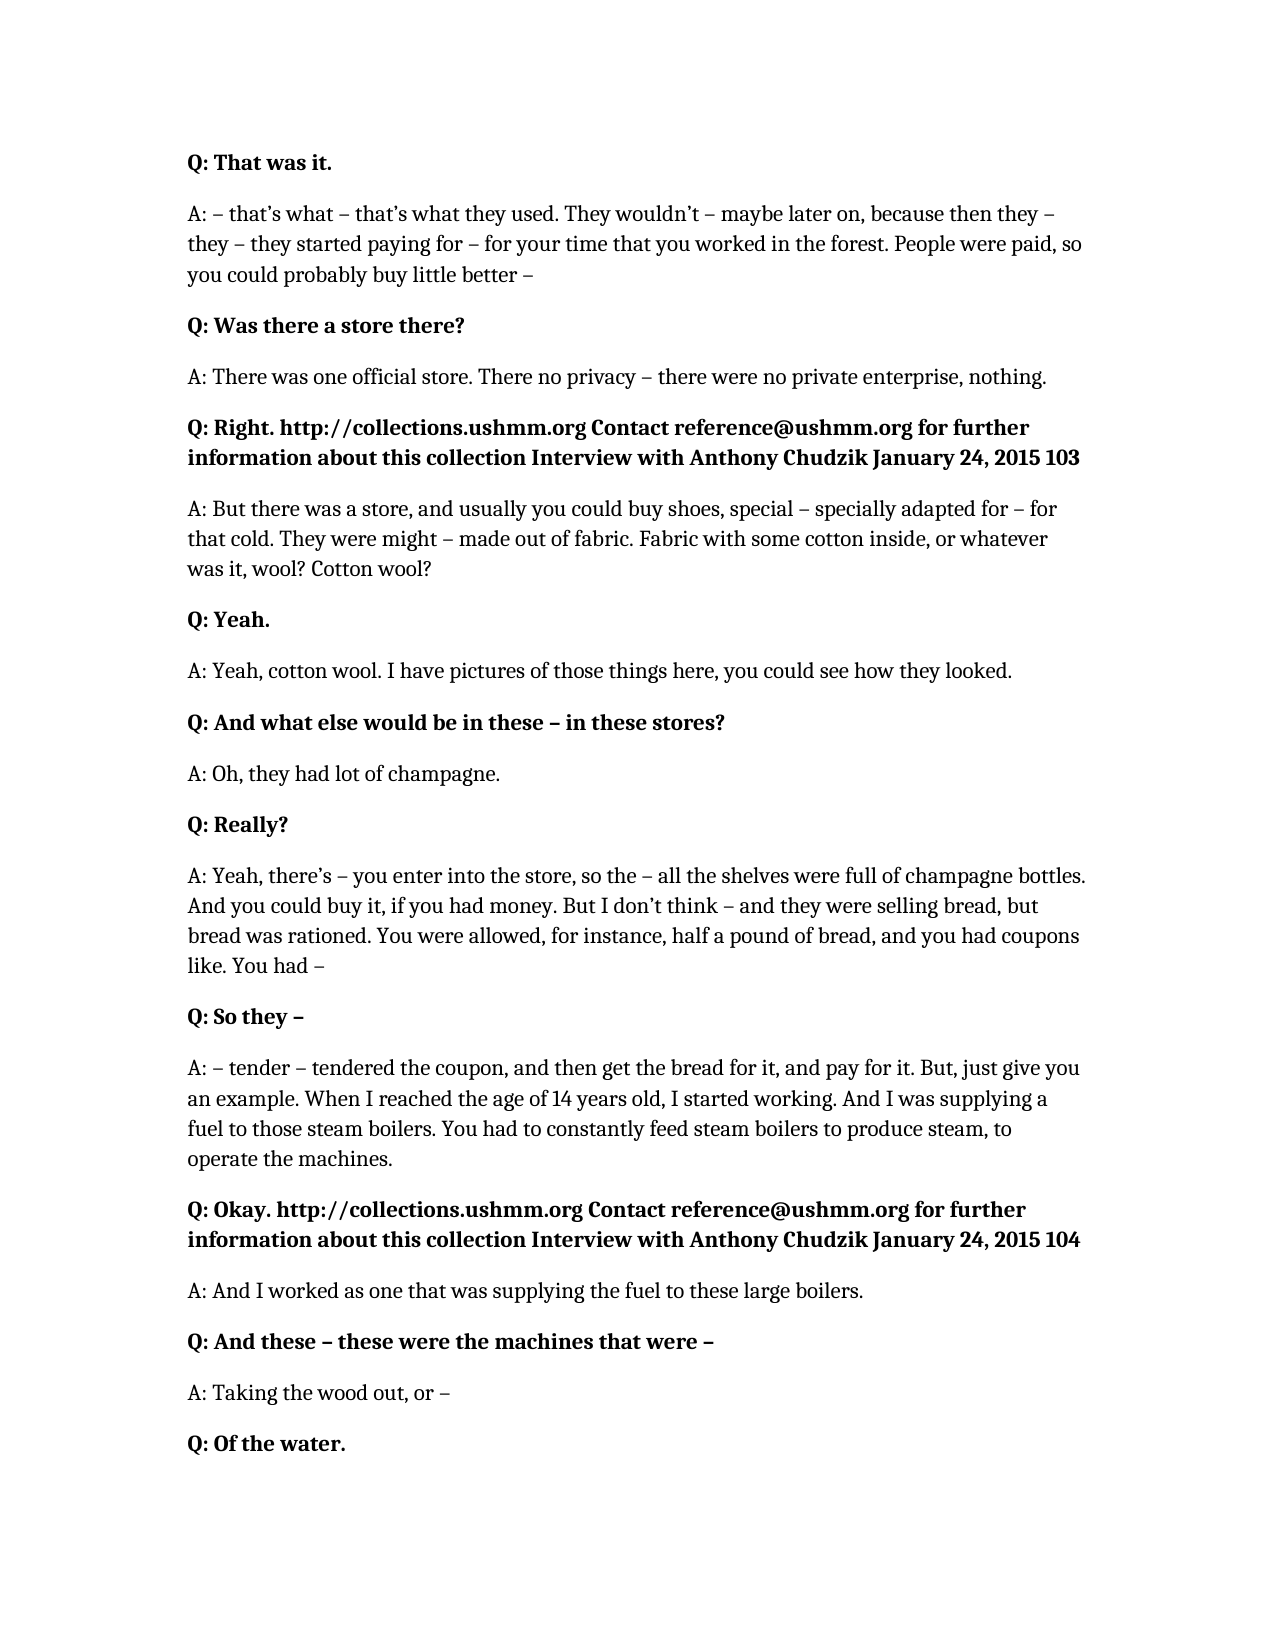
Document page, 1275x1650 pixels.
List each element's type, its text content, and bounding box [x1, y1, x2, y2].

text Q: Yeah. [187, 607, 1087, 634]
text A: Yeah, there’s – you enter into the store, so the – all the shelves were full of champagne bottles. And you could buy it, if you had money. But I don’t think – and they were selling bread, but bread was rationed. You were allowed, for instance, half a pound of bread, and you had coupons like. You had – [187, 862, 1087, 979]
text Q: Was there a store there? [187, 312, 1087, 339]
text A: Oh, they had lot of champagne. [187, 760, 1087, 787]
text Q: Okay. http://collections.ushmm.org Contact reference@ushmm.org for further information about this collection Interview with Anthony Chudzik January 24, 2015 104 [187, 1197, 1087, 1253]
text A: There was one official store. There no privacy – there were no private enterprise, nothing. [187, 363, 1087, 390]
text Q: Of the water. [187, 1431, 1087, 1458]
text Q: Really? [187, 811, 1087, 838]
text A: – tender – tendered the coupon, and then get the bread for it, and pay for it. But, just give you an example. When I reached the age of 14 years old, I started working. And I was supplying a fuel to those steam boilers. You had to constantly feed steam boilers to produce steam, to operate the machines. [187, 1055, 1087, 1172]
text A: – that’s what – that’s what they used. They wouldn’t – maybe later on, because then they – they – they started paying for – for your time that you worked in the forest. People were paid, so you could probably buy little better – [187, 201, 1087, 288]
text Q: And these – these were the machines that were – [187, 1329, 1087, 1356]
text A: But there was a store, and usually you could buy shoes, special – specially adapted for – for that cold. They were might – made out of fabric. Fabric with some cotton inside, or whatever was it, wool? Cotton wool? [187, 496, 1087, 583]
text A: Yeah, cotton wool. I have pictures of those things here, you could see how they looked. [187, 658, 1087, 685]
text Q: And what else would be in these – in these stores? [187, 709, 1087, 736]
text Q: So they – [187, 1004, 1087, 1031]
text A: Taking the wood out, or – [187, 1380, 1087, 1407]
text A: And I worked as one that was supplying the fuel to these large boilers. [187, 1278, 1087, 1304]
text Q: Right. http://collections.ushmm.org Contact reference@ushmm.org for further information about this collection Interview with Anthony Chudzik January 24, 2015 103 [187, 414, 1087, 471]
text Q: That was it. [187, 150, 1087, 176]
